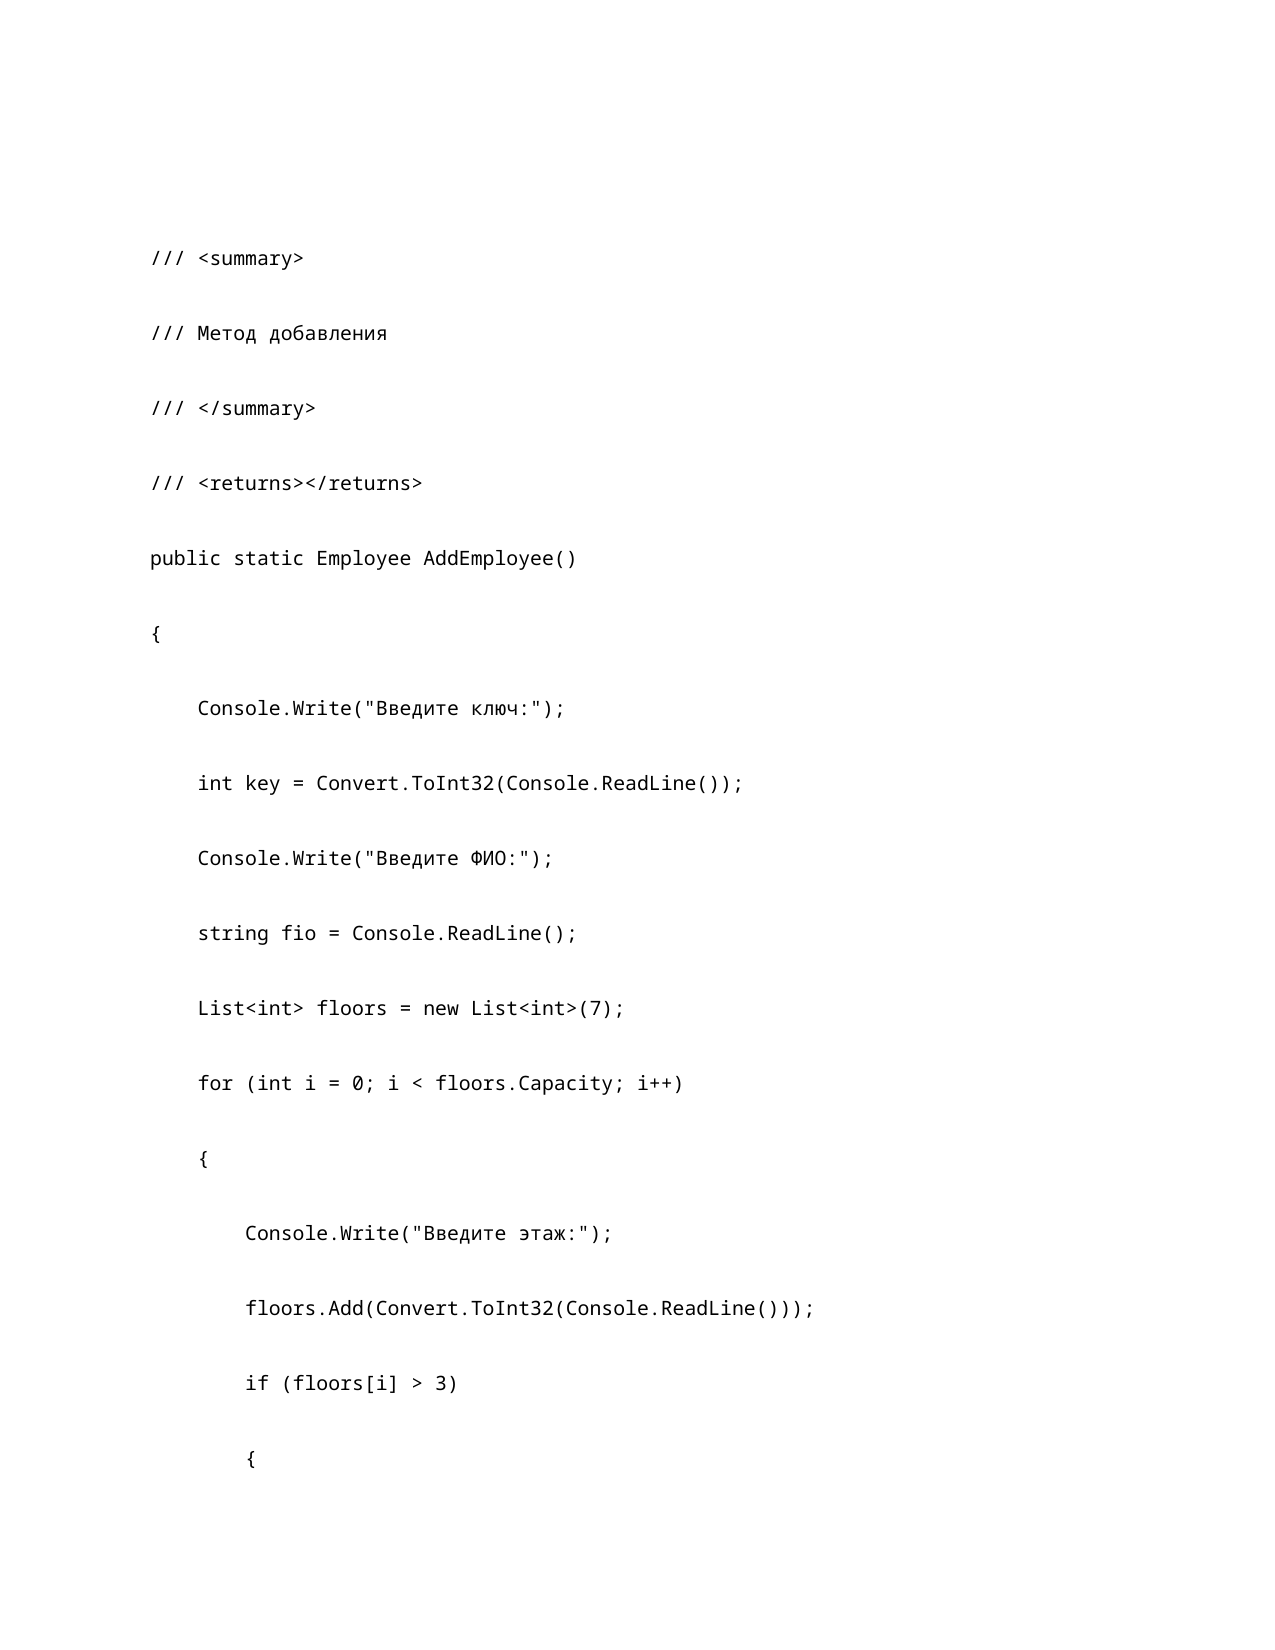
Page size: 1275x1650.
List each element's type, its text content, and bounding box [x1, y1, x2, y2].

text /// Метод добавления [150, 300, 1125, 350]
text { [150, 1425, 1125, 1475]
text public static Employee AddEmployee() [150, 525, 1125, 575]
text /// <summary> [150, 225, 1125, 275]
text Console.Write("Введите этаж:"); [150, 1200, 1125, 1250]
text /// <returns></returns> [150, 450, 1125, 500]
text /// </summary> [150, 375, 1125, 425]
text int key = Convert.ToInt32(Console.ReadLine()); [150, 750, 1125, 800]
text List<int> floors = new List<int>(7); [150, 975, 1125, 1025]
text string fio = Console.ReadLine(); [150, 900, 1125, 950]
text Console.Write("Введите ключ:"); [150, 675, 1125, 725]
text Console.Write("Введите ФИО:"); [150, 825, 1125, 875]
text for (int i = 0; i < floors.Capacity; i++) [150, 1050, 1125, 1100]
text { [150, 1125, 1125, 1175]
text floors.Add(Convert.ToInt32(Console.ReadLine())); [150, 1275, 1125, 1325]
text if (floors[i] > 3) [150, 1350, 1125, 1400]
text { [150, 600, 1125, 650]
